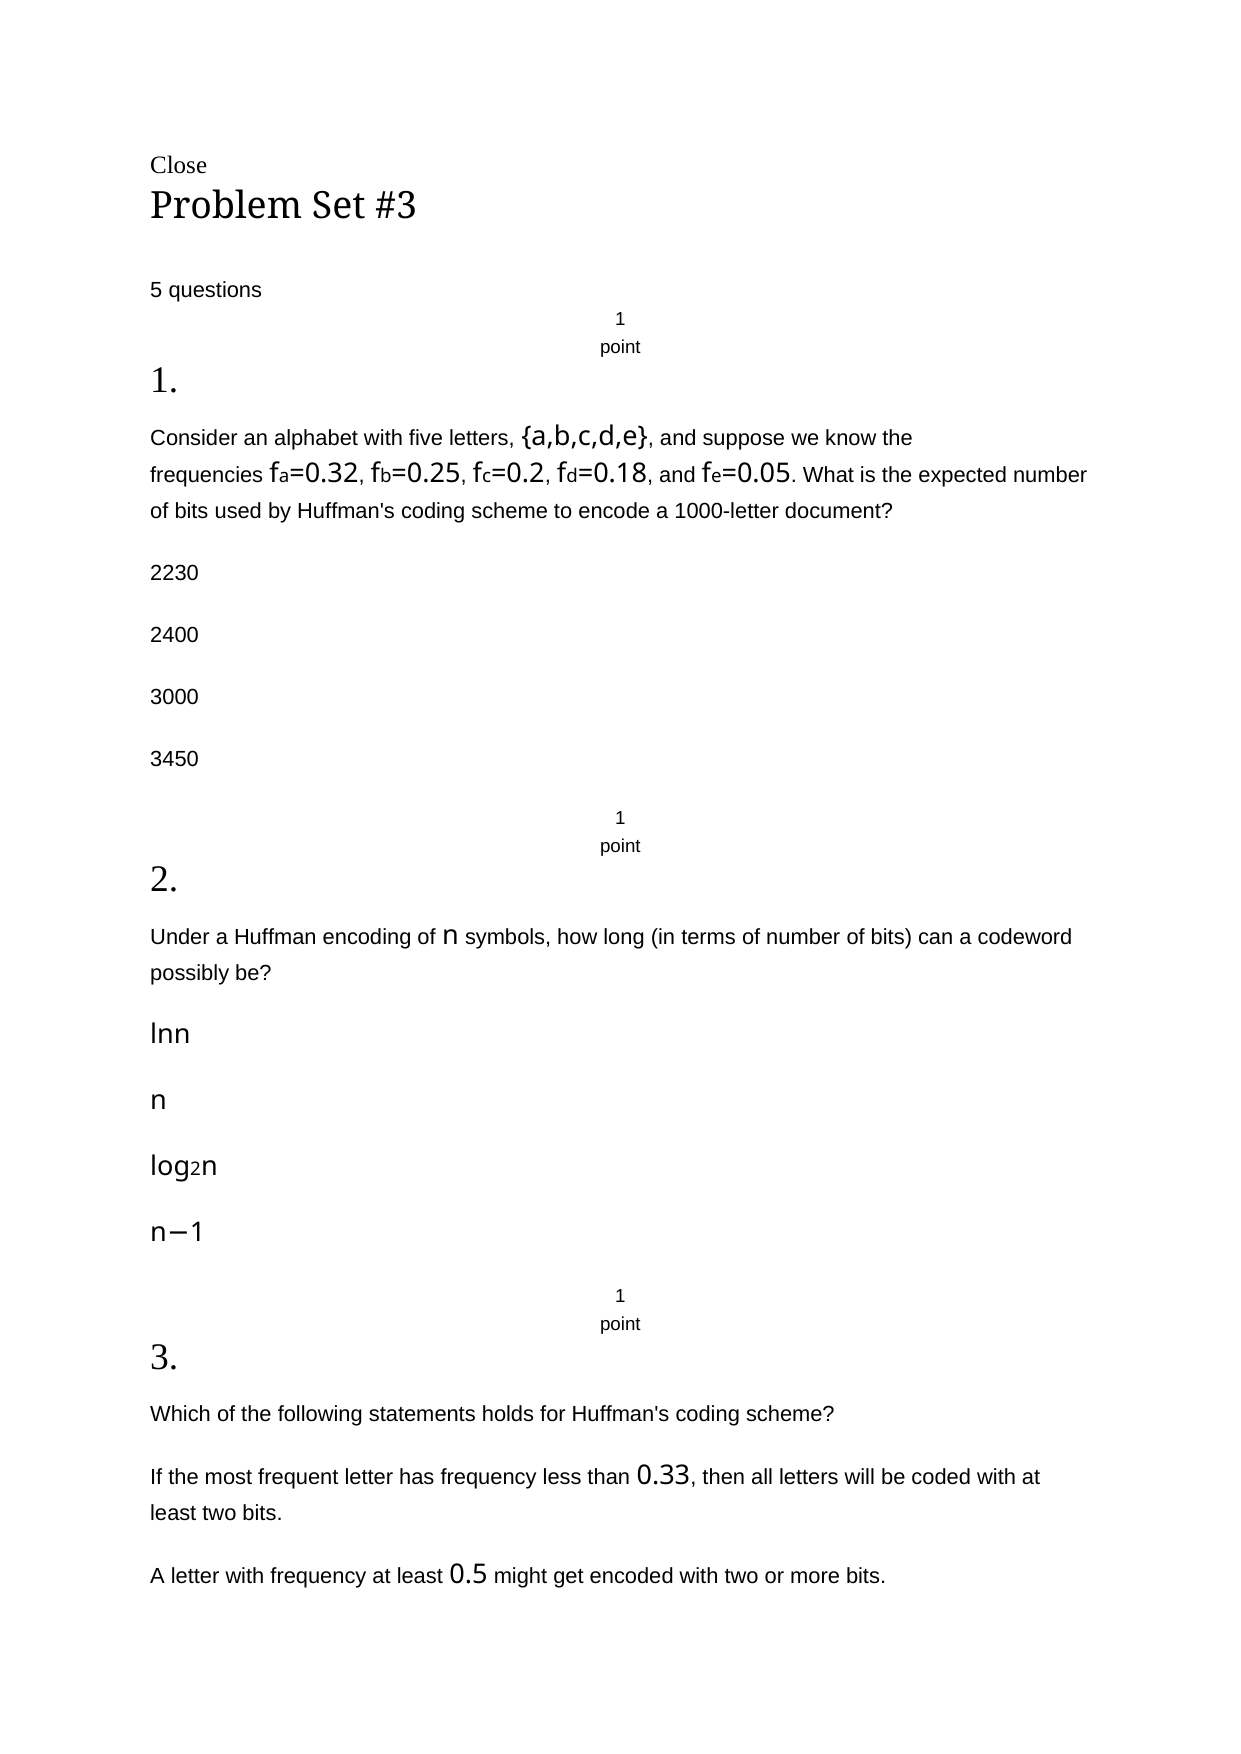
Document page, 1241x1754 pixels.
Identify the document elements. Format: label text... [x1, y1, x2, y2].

text 1 point [150, 800, 1090, 857]
text 1 point [150, 1278, 1090, 1334]
text Under a Huffman encoding of n symbols, how long (in terms of number of bits) can a codeword possibly be? [150, 915, 1090, 985]
text 3. [150, 1334, 1090, 1378]
text If the most frequent letter has frequency less than 0.33, then all letters will be coded with at least two bits. [150, 1455, 1090, 1525]
text Consider an alphabet with five letters, {a,b,c,d,e}, and suppose we know the frequencies fa=0.32, fb=0.25, fc=0.2, fd=0.18, and fe=0.05. What is the expected number of bits used by Huffman's coding scheme to encode a 1000-letter document? [150, 417, 1090, 523]
text 2230 [150, 552, 1090, 585]
text lnn [150, 1014, 1090, 1051]
text 2. [150, 857, 1090, 900]
text 3450 [150, 738, 1090, 771]
text 5 questions [150, 269, 1090, 302]
text n [150, 1080, 1090, 1117]
text Which of the following statements holds for Huffman's coding scheme? [150, 1393, 1090, 1426]
text n−1 [150, 1212, 1090, 1249]
text 3000 [150, 676, 1090, 709]
text 1 point [150, 302, 1090, 358]
text A letter with frequency at least 0.5 might get encoded with two or more bits. [150, 1554, 1090, 1591]
text Close [150, 150, 1090, 179]
text Problem Set #3 [150, 179, 1090, 230]
text 1. [150, 358, 1090, 401]
text 2400 [150, 614, 1090, 647]
text log2n [150, 1146, 1090, 1183]
